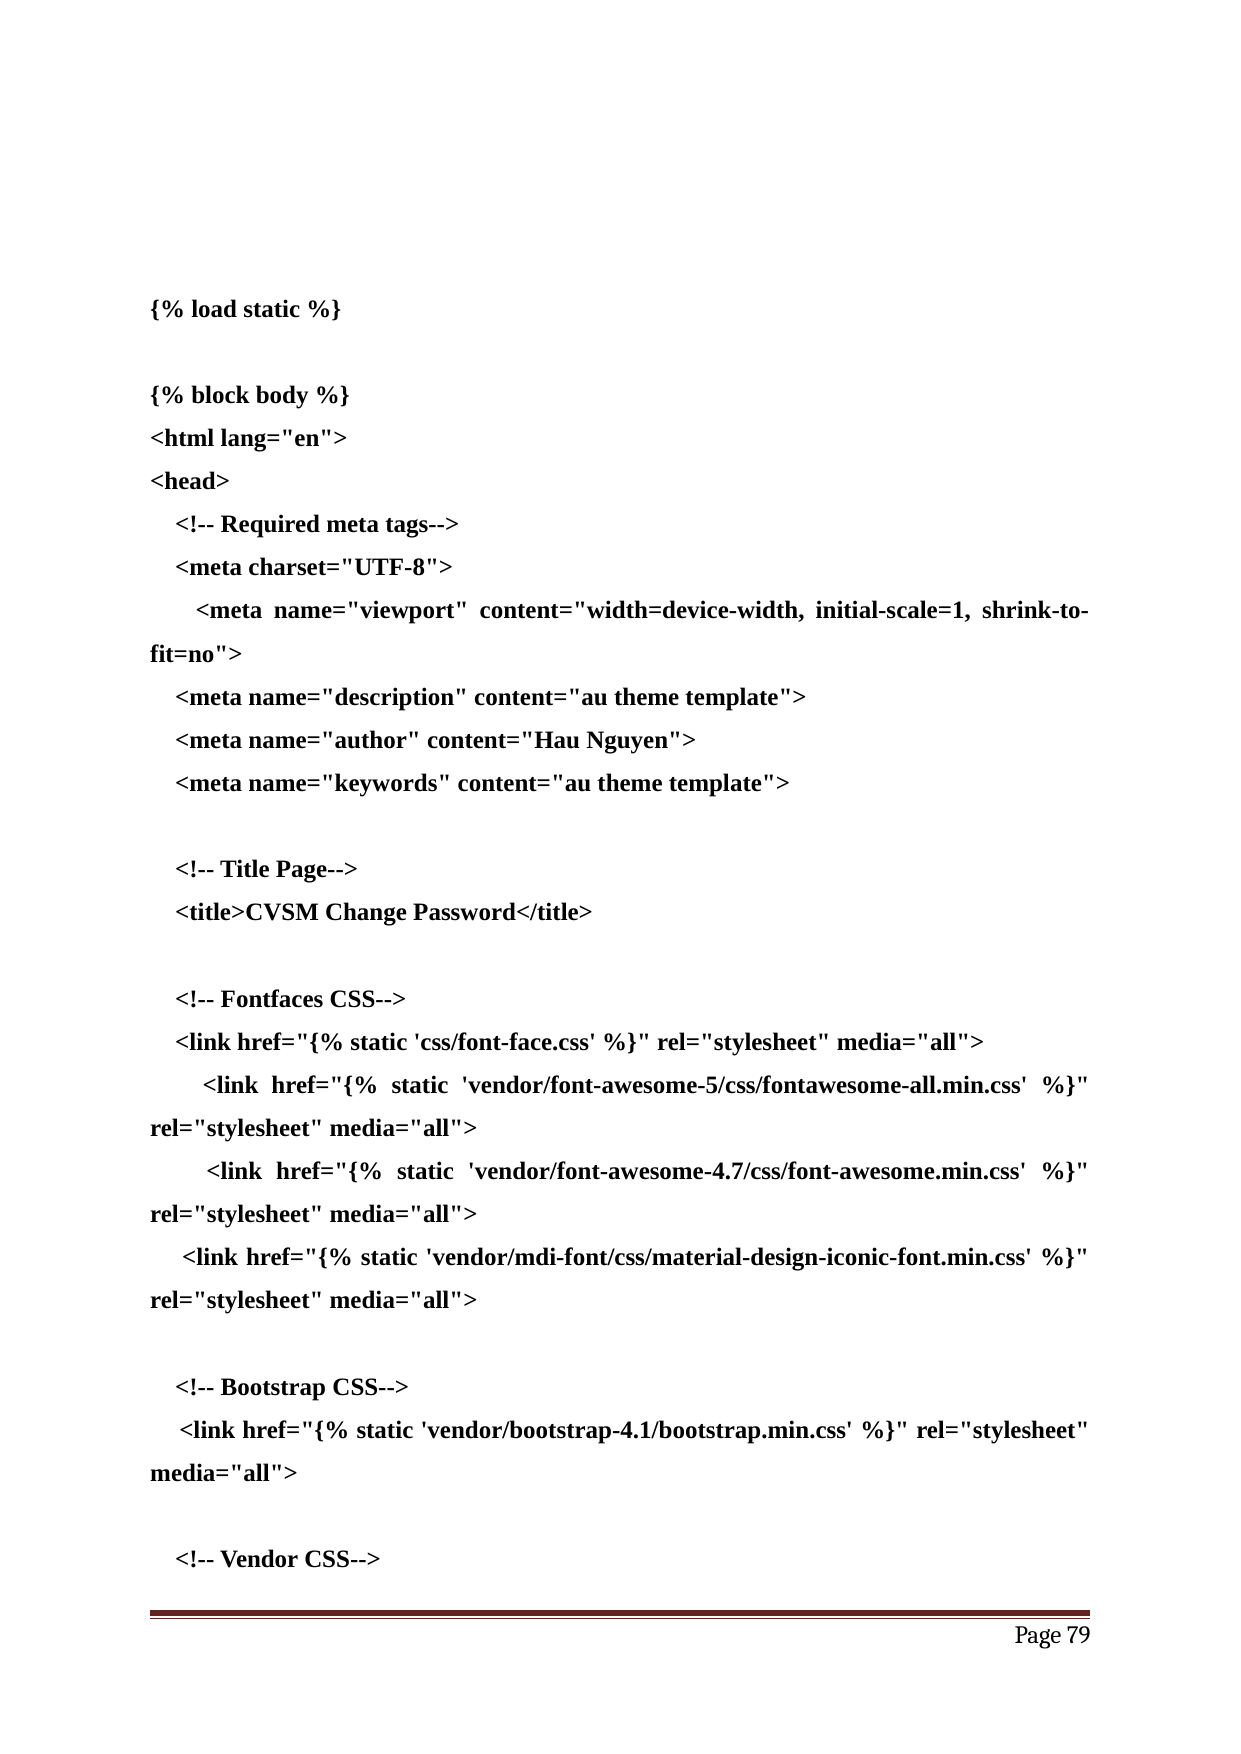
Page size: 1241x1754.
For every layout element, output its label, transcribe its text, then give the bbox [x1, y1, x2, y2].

text <!-- Fontfaces CSS--> [150, 984, 1090, 1012]
text <!-- Required meta tags--> [150, 509, 1090, 538]
text <meta name="viewport" content="width=device-width, initial-scale=1, shrink-to-fit=no"> [150, 596, 1090, 667]
text <link href="{% static 'vendor/mdi-font/css/material-design-iconic-font.min.css' %}" rel="stylesheet" media="all"> [150, 1242, 1090, 1314]
text <!-- Bootstrap CSS--> [150, 1372, 1090, 1401]
text <meta name="description" content="au theme template"> [150, 682, 1090, 711]
text <head> [150, 466, 1090, 495]
text <title>CVSM Change Password</title> [150, 897, 1090, 926]
text <!-- Vendor CSS--> [150, 1544, 1090, 1573]
text <!-- Title Page--> [150, 854, 1090, 883]
text <link href="{% static 'vendor/font-awesome-5/css/fontawesome-all.min.css' %}" rel="stylesheet" media="all"> [150, 1070, 1090, 1142]
text <link href="{% static 'css/font-face.css' %}" rel="stylesheet" media="all"> [150, 1027, 1090, 1056]
text <meta name="author" content="Hau Nguyen"> [150, 725, 1090, 754]
text <html lang="en"> [150, 423, 1090, 452]
text <meta charset="UTF-8"> [150, 552, 1090, 581]
text {% block body %} [150, 380, 1090, 409]
text <link href="{% static 'vendor/font-awesome-4.7/css/font-awesome.min.css' %}" rel="stylesheet" media="all"> [150, 1156, 1090, 1228]
text {% load static %} [150, 294, 1090, 322]
text <link href="{% static 'vendor/bootstrap-4.1/bootstrap.min.css' %}" rel="stylesheet" media="all"> [150, 1415, 1090, 1487]
text <meta name="keywords" content="au theme template"> [150, 768, 1090, 797]
